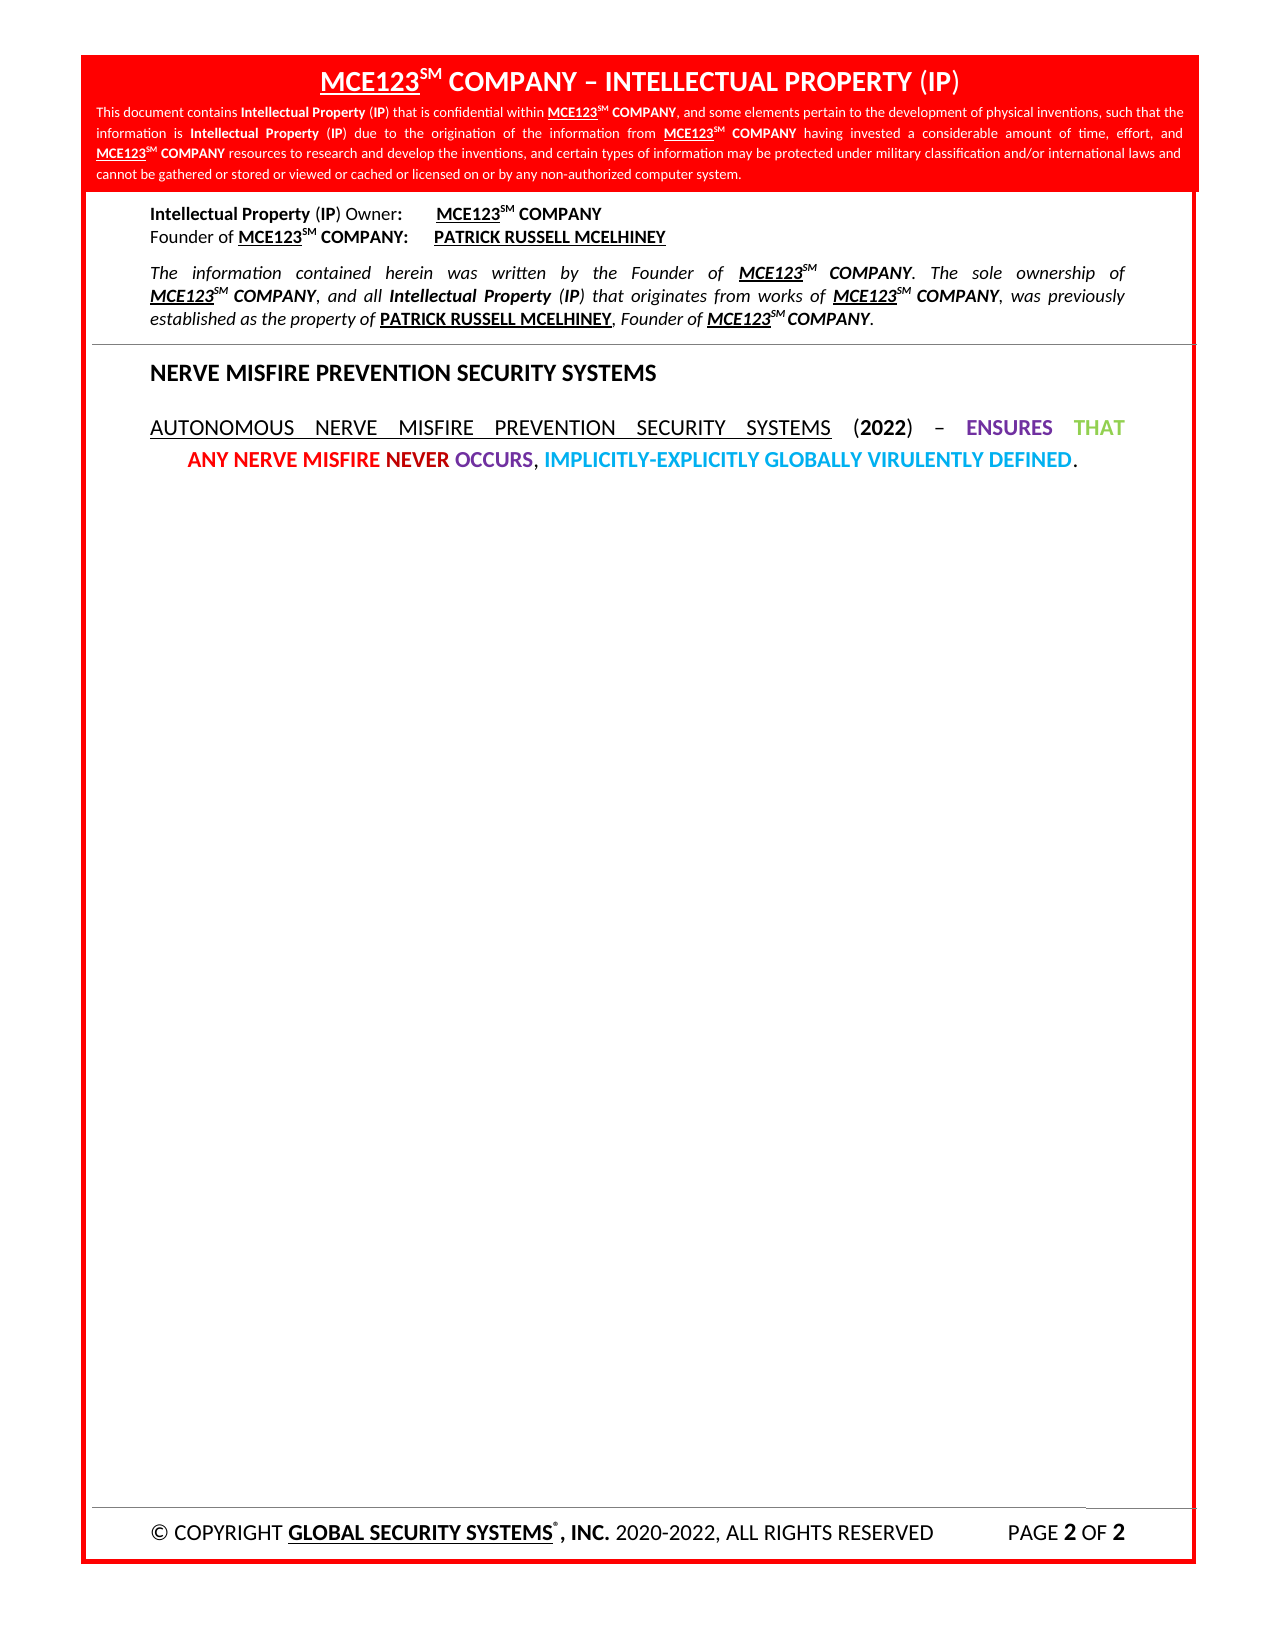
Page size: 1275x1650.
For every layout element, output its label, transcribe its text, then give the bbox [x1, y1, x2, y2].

text NERVE MISFIRE PREVENTION SECURITY SYSTEMS [150, 358, 1125, 388]
text AUTONOMOUS NERVE MISFIRE PREVENTION SECURITY SYSTEMS (2022) – ENSURES THAT ANY NERVE MISFIRE NEVER OCCURS, IMPLICITLY-EXPLICITLY GLOBALLY VIRULENTLY DEFINED. [150, 413, 1125, 474]
